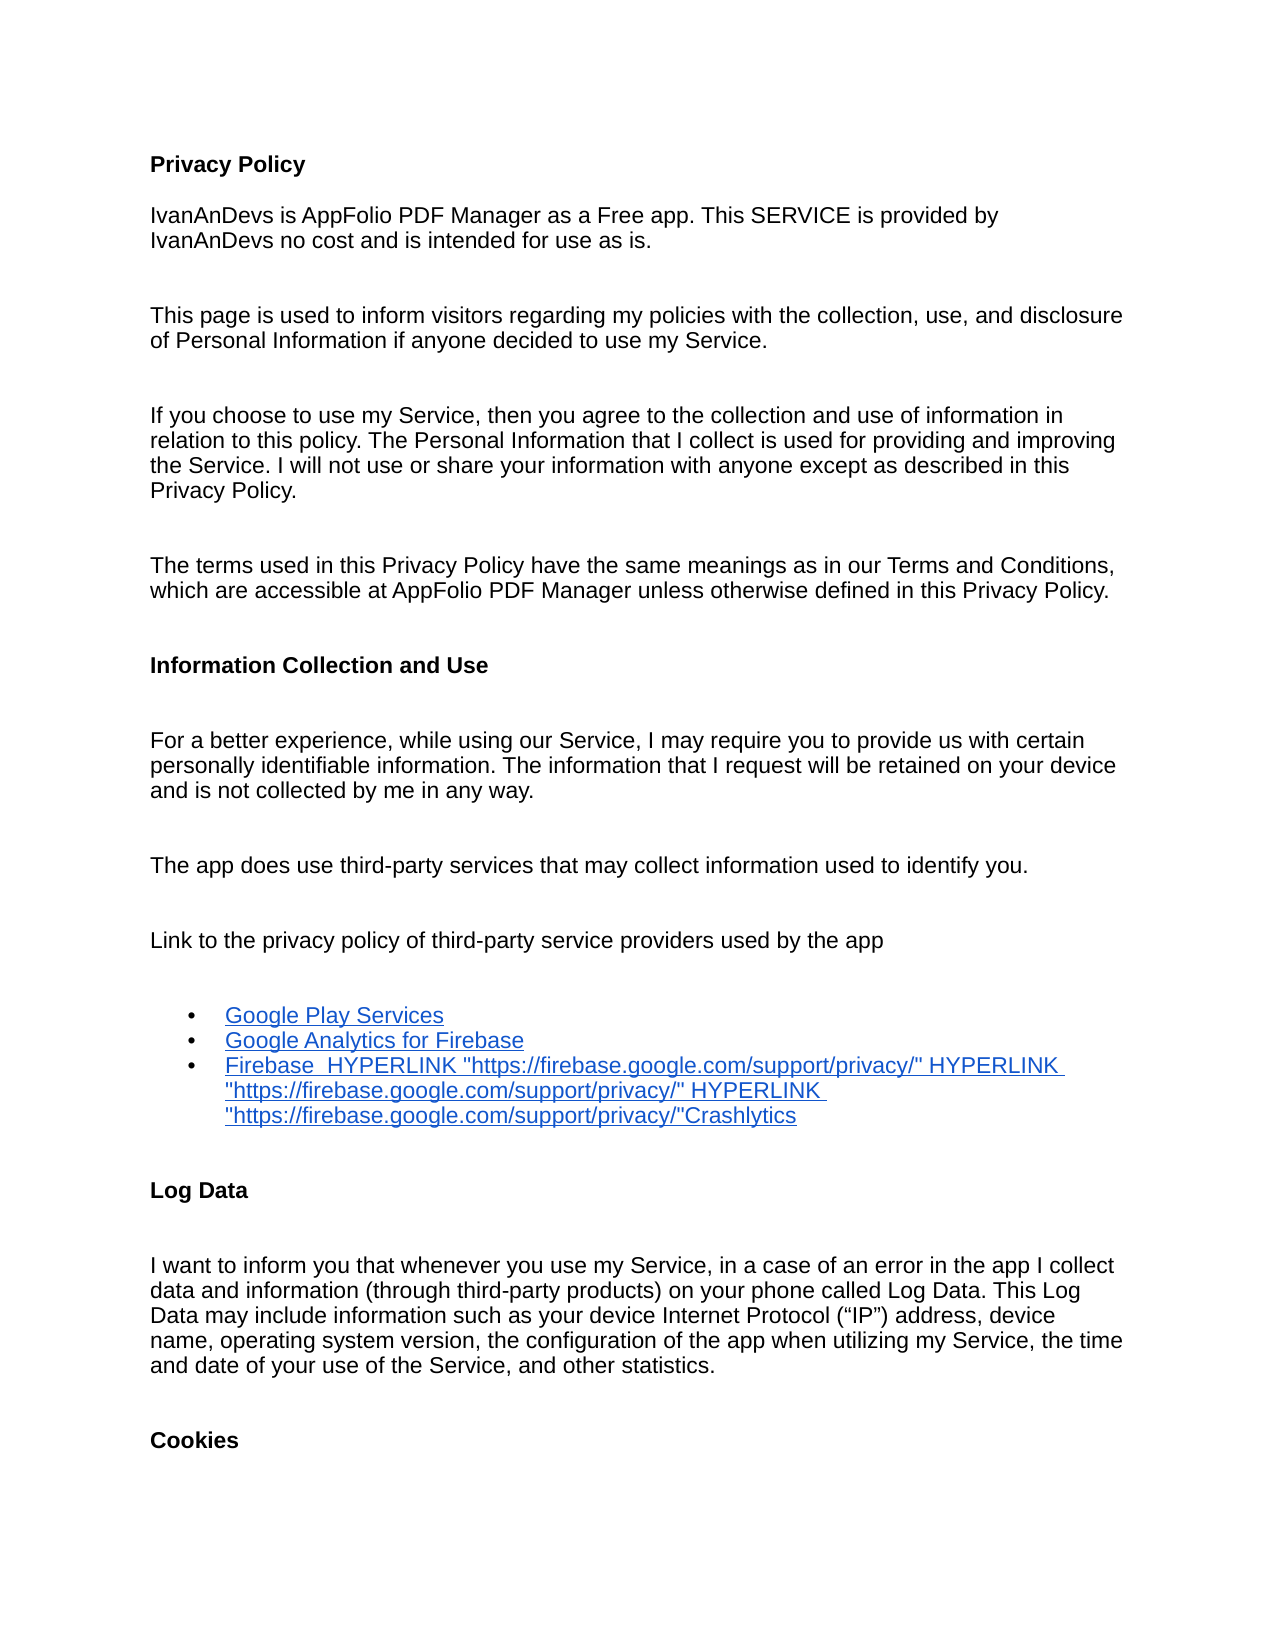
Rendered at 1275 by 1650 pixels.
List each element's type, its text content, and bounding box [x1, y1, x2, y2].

text The terms used in this Privacy Policy have the same meanings as in our Terms and Conditions, which are accessible at AppFolio PDF Manager unless otherwise defined in this Privacy Policy. [150, 554, 1125, 604]
text For a better experience, while using our Service, I may require you to provide us with certain personally identifiable information. The information that I request will be retained on your device and is not collected by me in any way. [150, 729, 1125, 804]
text Information Collection and Use [150, 654, 1125, 679]
text IvanAnDevs is AppFolio PDF Manager as a Free app. This SERVICE is provided by IvanAnDevs no cost and is intended for use as is. [150, 204, 1125, 254]
list Google Analytics for Firebase [187, 1029, 1125, 1054]
text If you choose to use my Service, then you agree to the collection and use of information in relation to this policy. The Personal Information that I collect is used for providing and improving the Service. I will not use or share your information with anyone except as described in this Privacy Policy. [150, 404, 1125, 504]
list Firebase HYPERLINK "https://firebase.google.com/support/privacy/" HYPERLINK "https://firebase.google.com/support/privacy/" HYPERLINK "https://firebase.google.com/support/privacy/"Crashlytics [187, 1054, 1125, 1129]
text Cookies [150, 1429, 1125, 1454]
text This page is used to inform visitors regarding my policies with the collection, use, and disclosure of Personal Information if anyone decided to use my Service. [150, 304, 1125, 354]
text Privacy Policy [150, 150, 1125, 179]
text The app does use third-party services that may collect information used to identify you. [150, 854, 1125, 879]
text I want to inform you that whenever you use my Service, in a case of an error in the app I collect data and information (through third-party products) on your phone called Log Data. This Log Data may include information such as your device Internet Protocol (“IP”) address, device name, operating system version, the configuration of the app when utilizing my Service, the time and date of your use of the Service, and other statistics. [150, 1254, 1125, 1379]
text Link to the privacy policy of third-party service providers used by the app [150, 929, 1125, 954]
list Google Play Services [187, 1004, 1125, 1029]
text Log Data [150, 1179, 1125, 1204]
